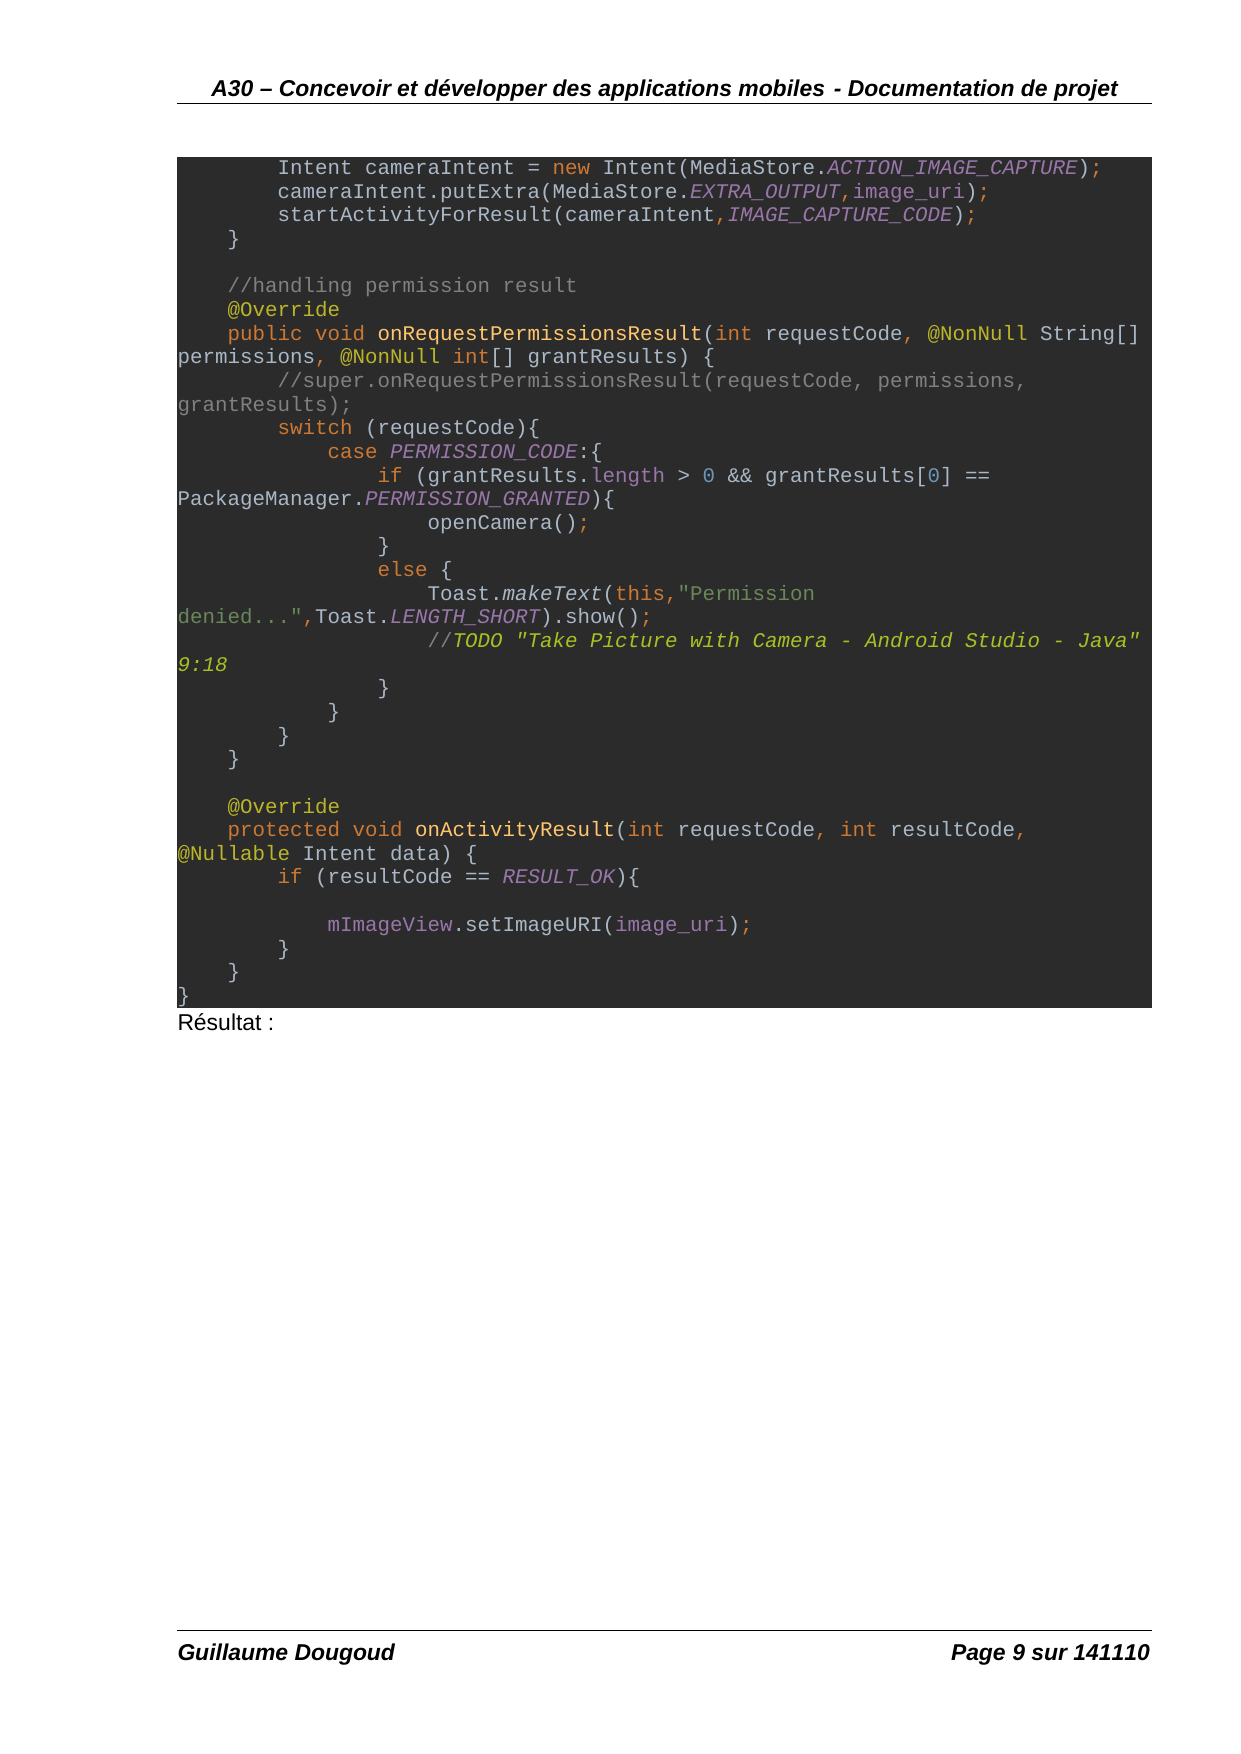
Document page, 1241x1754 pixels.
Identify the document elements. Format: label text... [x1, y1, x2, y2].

text Résultat : [177, 1008, 1152, 1035]
